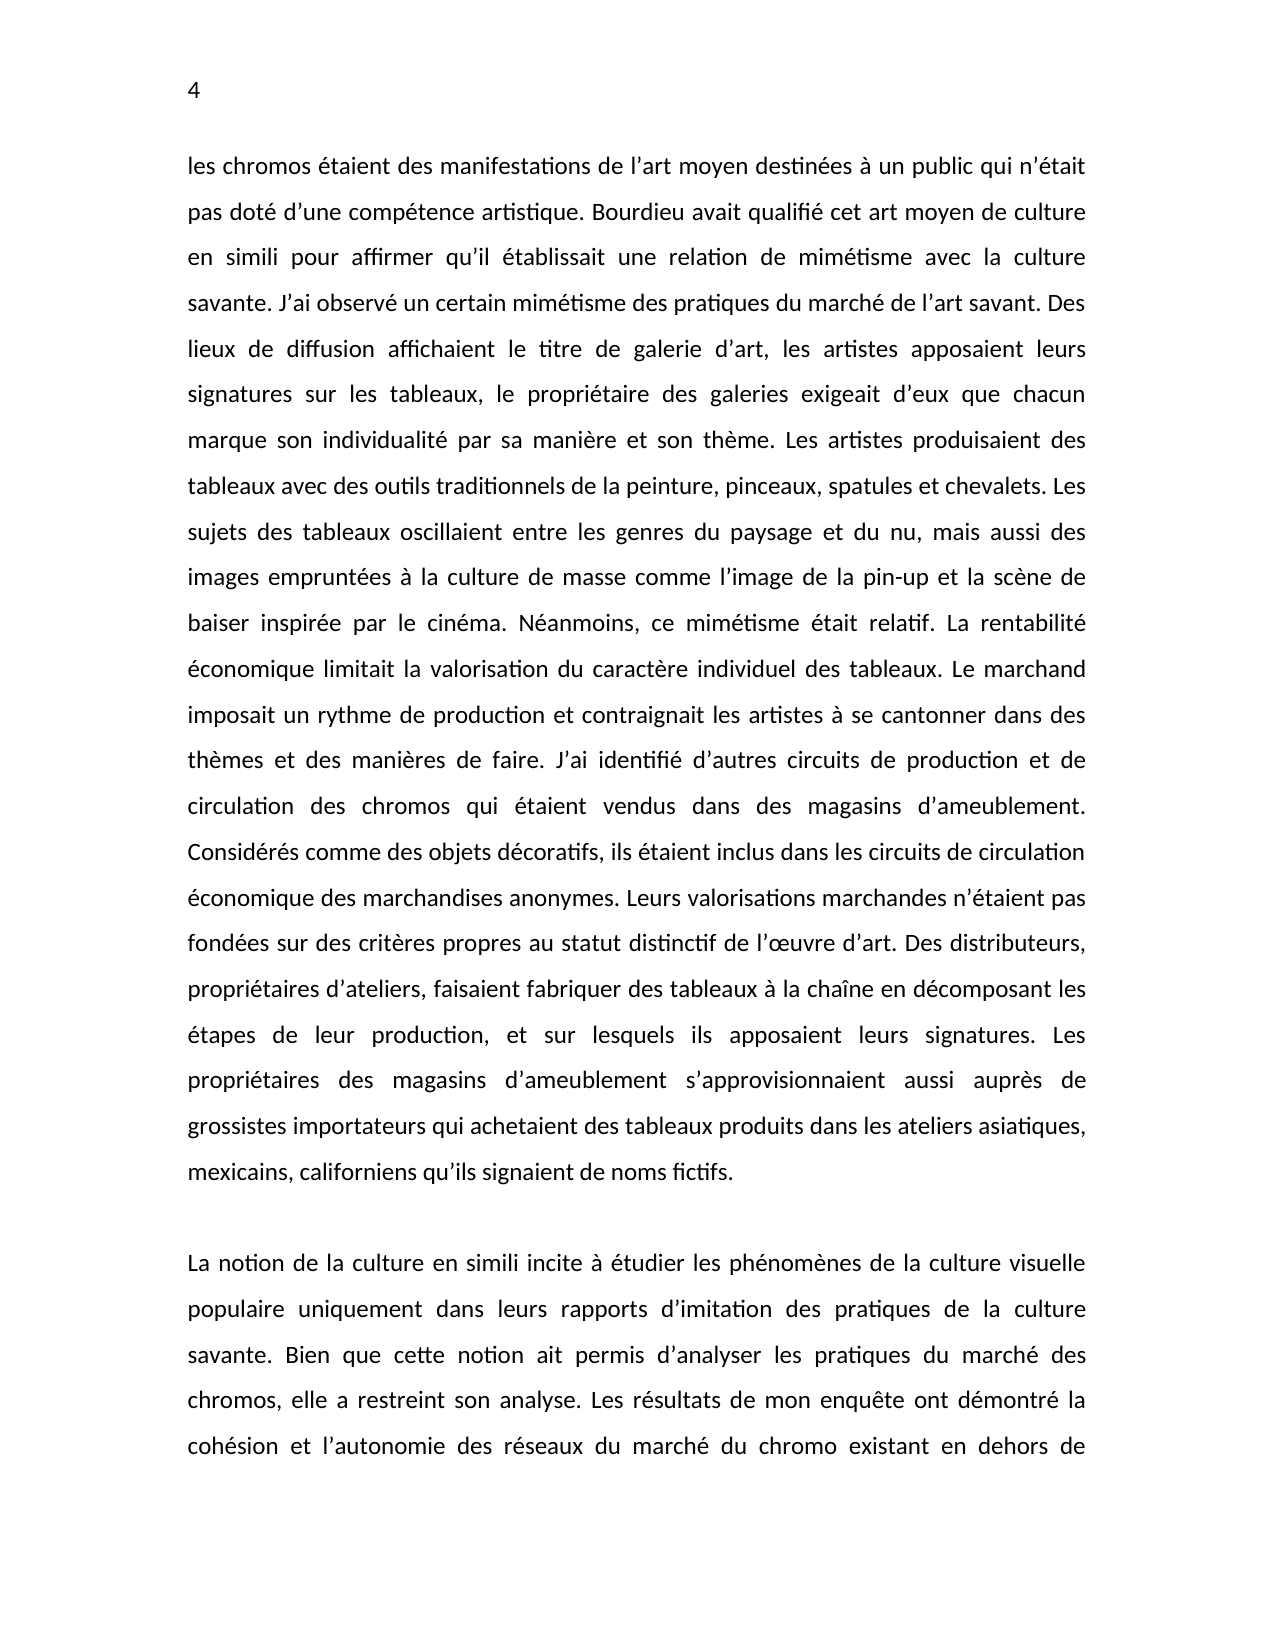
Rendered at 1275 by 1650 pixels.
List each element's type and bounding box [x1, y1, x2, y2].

text [187, 150, 1087, 1187]
text [187, 1247, 1087, 1461]
